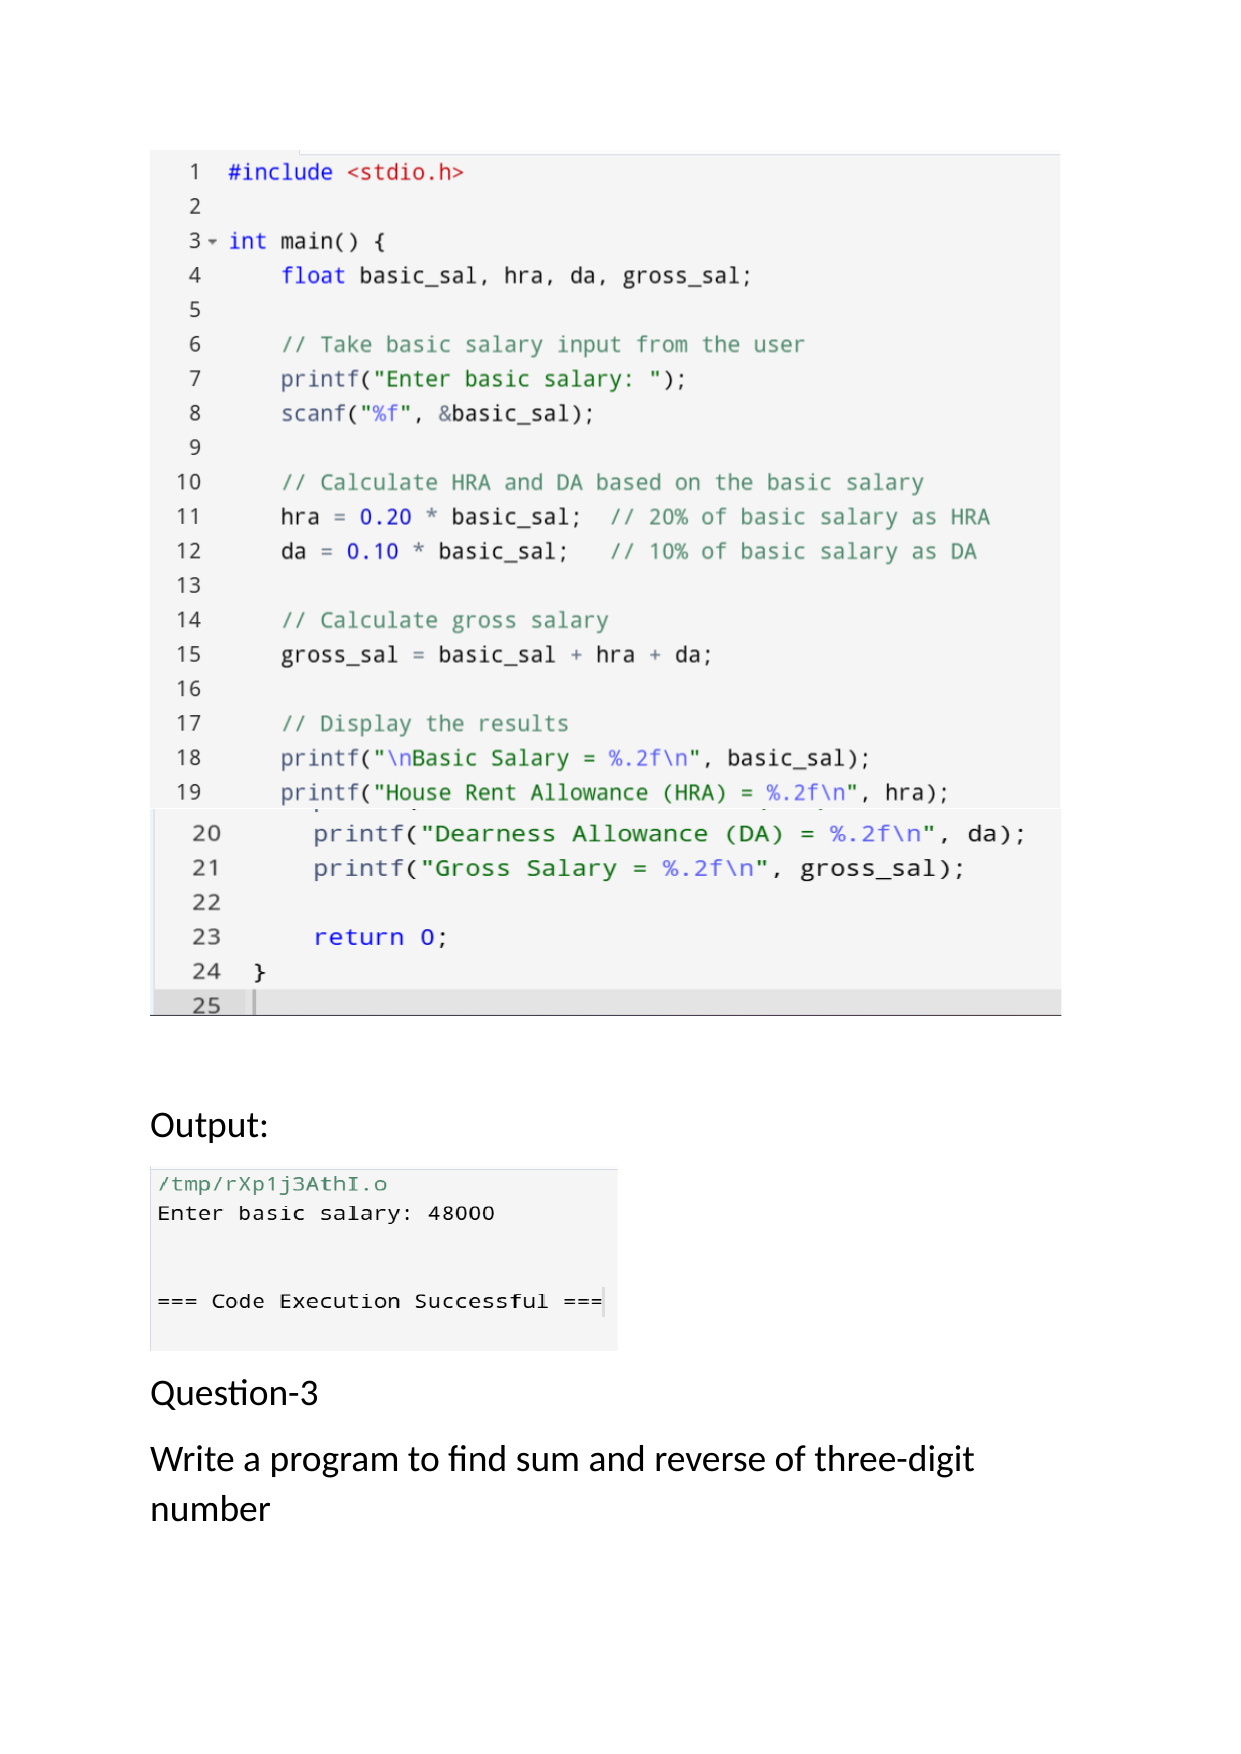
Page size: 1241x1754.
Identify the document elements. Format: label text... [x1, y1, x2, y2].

picture [150, 1166, 618, 1351]
picture [150, 150, 1061, 808]
text Question-3 [150, 1369, 1090, 1415]
picture [150, 809, 1062, 1016]
text Output: [150, 1101, 1090, 1147]
text Write a program to find sum and reverse of three-digit number [150, 1435, 1090, 1531]
